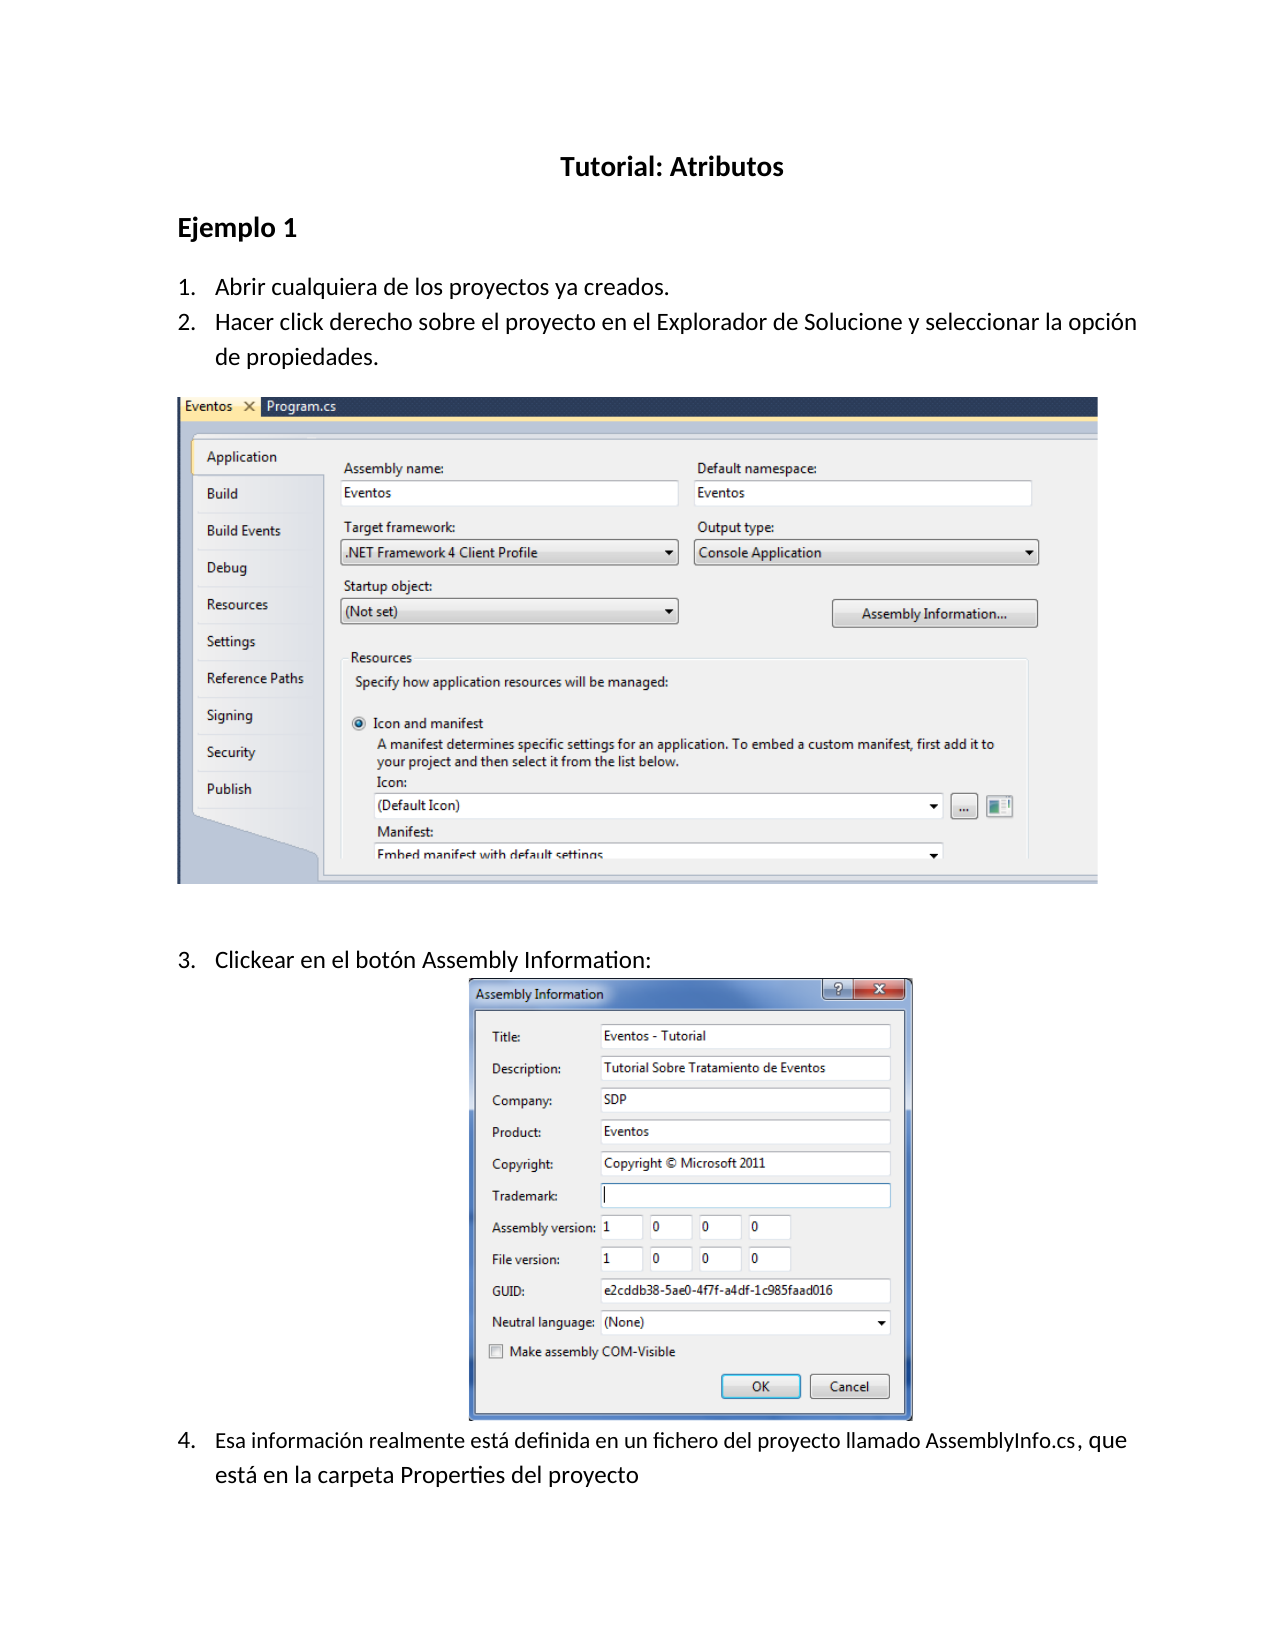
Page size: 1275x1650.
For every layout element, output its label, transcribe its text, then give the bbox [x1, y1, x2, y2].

text Tutorial: Atributos [177, 148, 1167, 183]
picture [468, 978, 913, 1421]
text Ejemplo 1 [177, 209, 1167, 245]
list Hacer click derecho sobre el proyecto en el Explorador de Solucione y seleccionar la opción de propiedades. [177, 306, 1167, 372]
list Clickear en el botón Assembly Information: [177, 944, 1167, 974]
list Abrir cualquiera de los proyectos ya creados. [177, 271, 1167, 302]
picture [177, 397, 1098, 884]
list Esa información realmente está definida en un fichero del proyecto llamado AssemblyInfo.cs, que está en la carpeta Properties del proyecto [177, 1424, 1167, 1490]
